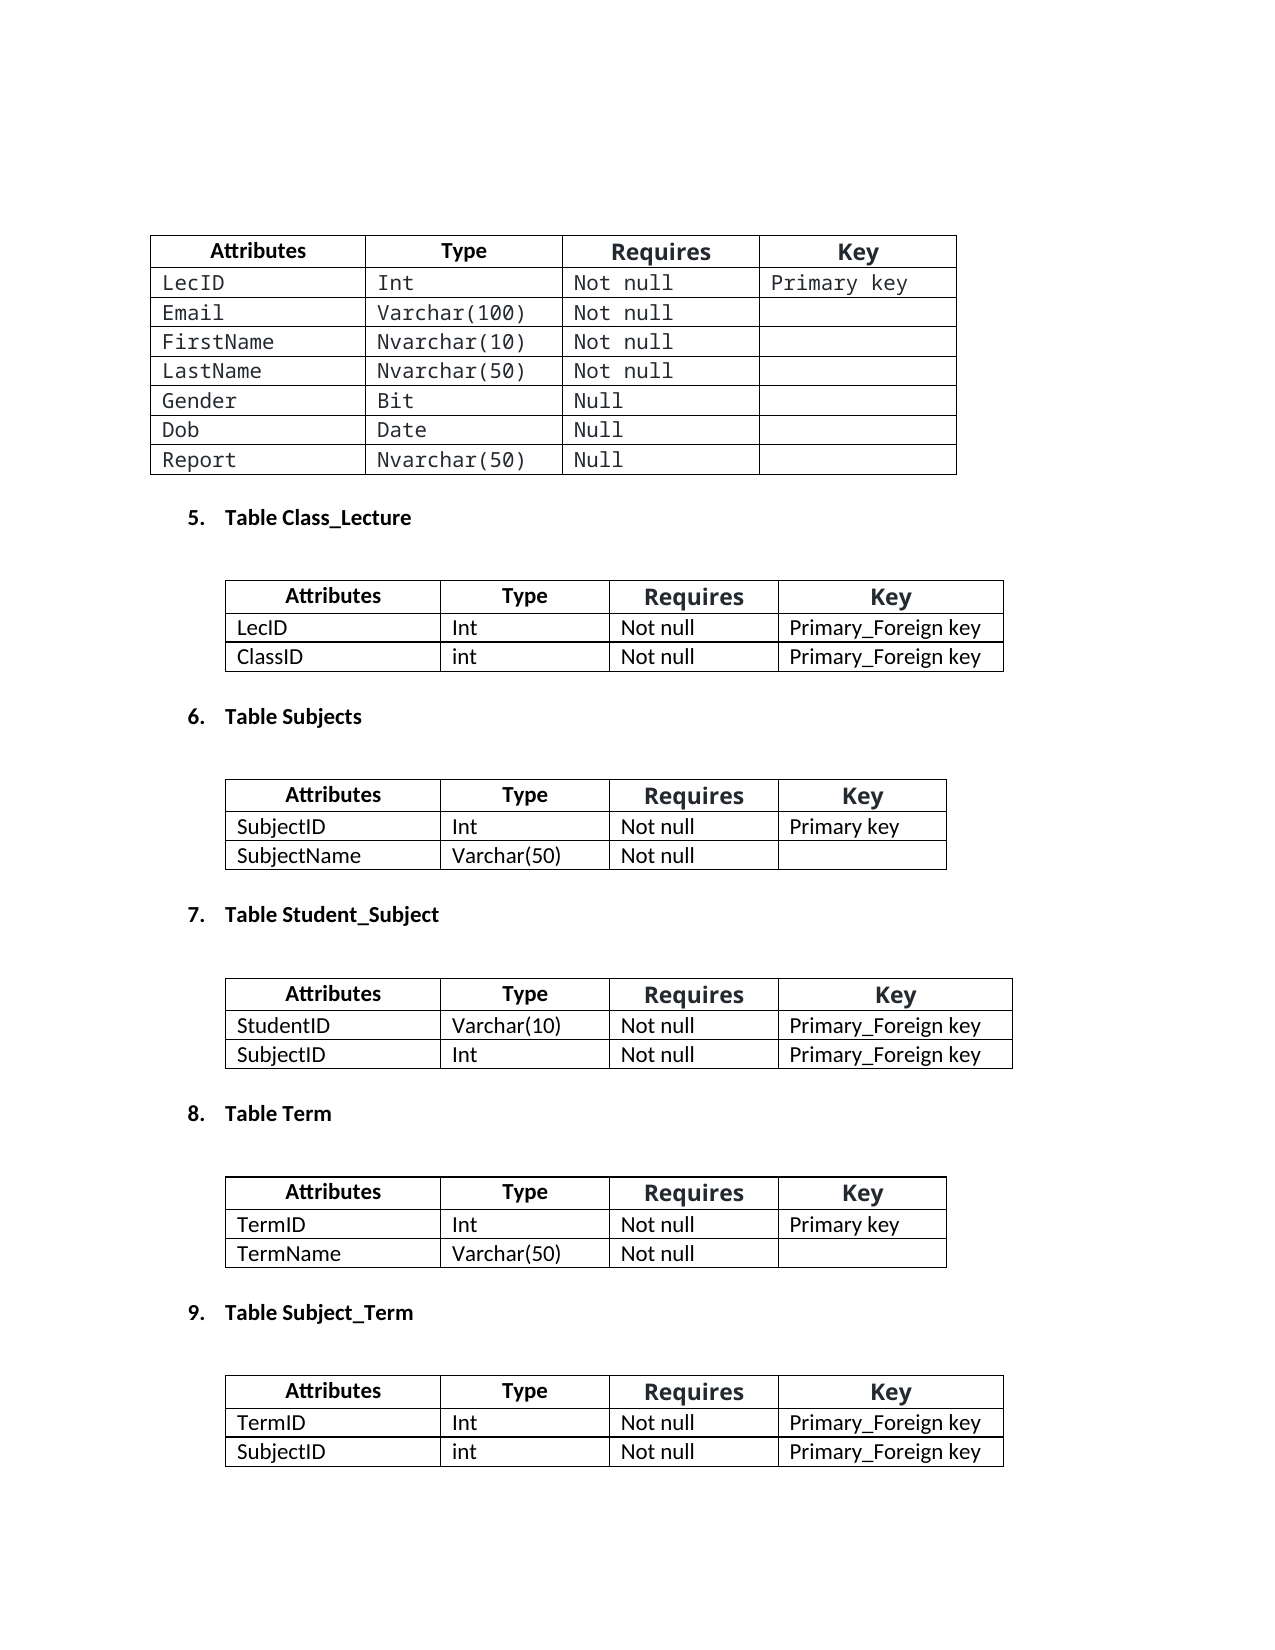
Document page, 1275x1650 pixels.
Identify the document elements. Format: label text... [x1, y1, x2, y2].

table_header Type [441, 581, 609, 612]
table_header Attributes [226, 1376, 440, 1407]
table_cell Null [563, 445, 759, 473]
table_cell Primary_Foreign key [779, 1409, 1003, 1436]
table_header Key [879, 236, 956, 267]
table_header Key [883, 1178, 946, 1209]
table_cell Not null [610, 841, 778, 869]
table_cell Varchar(10) [441, 1011, 609, 1039]
table_cell SubjectName [226, 841, 440, 869]
table_cell Primary key [779, 812, 946, 840]
table_header Key [883, 780, 946, 811]
table_header Attributes [226, 979, 440, 1010]
table_header Requires [744, 979, 778, 1010]
table_header Key [779, 581, 870, 612]
table_header Requires [711, 236, 759, 267]
table_cell Nvarchar(10) [366, 327, 562, 356]
table_cell Not null [610, 1040, 778, 1068]
table_cell Int [441, 1040, 609, 1068]
table_header Key [779, 1376, 870, 1407]
table_header Requires [610, 581, 644, 612]
table_cell LecID [151, 268, 365, 297]
table_cell Primary_Foreign key [779, 1011, 1012, 1039]
table_cell SubjectID [226, 1040, 440, 1068]
table_header Attributes [226, 780, 440, 811]
table_cell Nvarchar(50) [366, 445, 562, 473]
table_header Requires [610, 1178, 644, 1209]
table_cell LecID [226, 614, 440, 641]
table_cell [760, 416, 956, 444]
table_header Key [779, 780, 842, 811]
list Table Student_Subject [187, 901, 1125, 928]
table_cell Primary_Foreign key [779, 1438, 1003, 1466]
table_cell Primary_Foreign key [779, 1040, 1012, 1068]
table_cell [760, 357, 956, 385]
table_cell TermName [226, 1239, 440, 1267]
table_header Attributes [151, 236, 365, 267]
table_header Requires [744, 1376, 778, 1407]
table_header Requires [563, 236, 611, 267]
table_cell int [441, 1438, 609, 1466]
table_cell Not null [563, 357, 759, 385]
table_cell FirstName [151, 327, 365, 356]
table_header Key [916, 979, 1012, 1010]
table_cell [760, 327, 956, 356]
table_cell Varchar(100) [366, 298, 562, 326]
table_header Type [441, 979, 609, 1010]
table_header Key [911, 581, 1003, 612]
list Table Term [187, 1099, 1125, 1127]
table_cell Null [563, 386, 759, 414]
table_cell Not null [563, 327, 759, 356]
list Table Subjects [187, 702, 1125, 730]
table_cell Bit [366, 386, 562, 414]
table_cell Report [151, 445, 365, 473]
table_header Requires [744, 1178, 778, 1209]
table_header Key [779, 979, 875, 1010]
table_cell Not null [563, 298, 759, 326]
table_cell Gender [151, 386, 365, 414]
table_header Key [760, 236, 837, 267]
table_header Requires [610, 780, 644, 811]
table_cell Not null [610, 614, 778, 641]
table_cell Varchar(50) [441, 1239, 609, 1267]
table_cell Dob [151, 416, 365, 444]
table_cell SubjectID [226, 812, 440, 840]
table_cell ClassID [226, 643, 440, 671]
table_cell Varchar(50) [441, 841, 609, 869]
table_cell Int [366, 268, 562, 297]
table_cell Date [366, 416, 562, 444]
table_header Attributes [226, 581, 440, 612]
table_header Requires [610, 1376, 644, 1407]
list Table Subject_Term [187, 1298, 1125, 1326]
table_cell Primary key [760, 268, 956, 297]
table_cell Not null [610, 1438, 778, 1466]
table_header Type [441, 1376, 609, 1407]
table_cell Not null [610, 1239, 778, 1267]
table_cell Not null [610, 1409, 778, 1436]
table_header Type [441, 780, 609, 811]
table_header Attributes [226, 1178, 440, 1209]
table_header Type [441, 1178, 609, 1209]
table_header Key [779, 1178, 842, 1209]
table_cell int [441, 643, 609, 671]
table_cell Not null [610, 812, 778, 840]
table_header Requires [610, 979, 644, 1010]
table_cell [779, 1239, 946, 1267]
table_cell Nvarchar(50) [366, 357, 562, 385]
table_cell Null [563, 416, 759, 444]
list Table Class_Lecture [187, 503, 1125, 531]
table_header Requires [744, 780, 778, 811]
table_cell Int [441, 1210, 609, 1238]
table_cell Email [151, 298, 365, 326]
table_cell StudentID [226, 1011, 440, 1039]
table_cell Not null [610, 643, 778, 671]
table_cell Int [441, 812, 609, 840]
table_cell Int [441, 614, 609, 641]
table_cell SubjectID [226, 1438, 440, 1466]
table_cell TermID [226, 1210, 440, 1238]
table_cell LastName [151, 357, 365, 385]
table_cell Int [441, 1409, 609, 1436]
table_cell [779, 841, 946, 869]
table_cell [760, 298, 956, 326]
table_cell Not null [563, 268, 759, 297]
table_cell [760, 445, 956, 473]
table_cell Primary_Foreign key [779, 614, 1003, 641]
table_cell [760, 386, 956, 414]
table_cell Primary key [779, 1210, 946, 1238]
table_cell Not null [610, 1210, 778, 1238]
table_cell Primary_Foreign key [779, 643, 1003, 671]
table_header Key [911, 1376, 1003, 1407]
table_cell Not null [610, 1011, 778, 1039]
table_header Type [366, 236, 562, 267]
table_cell TermID [226, 1409, 440, 1436]
table_header Requires [744, 581, 778, 612]
